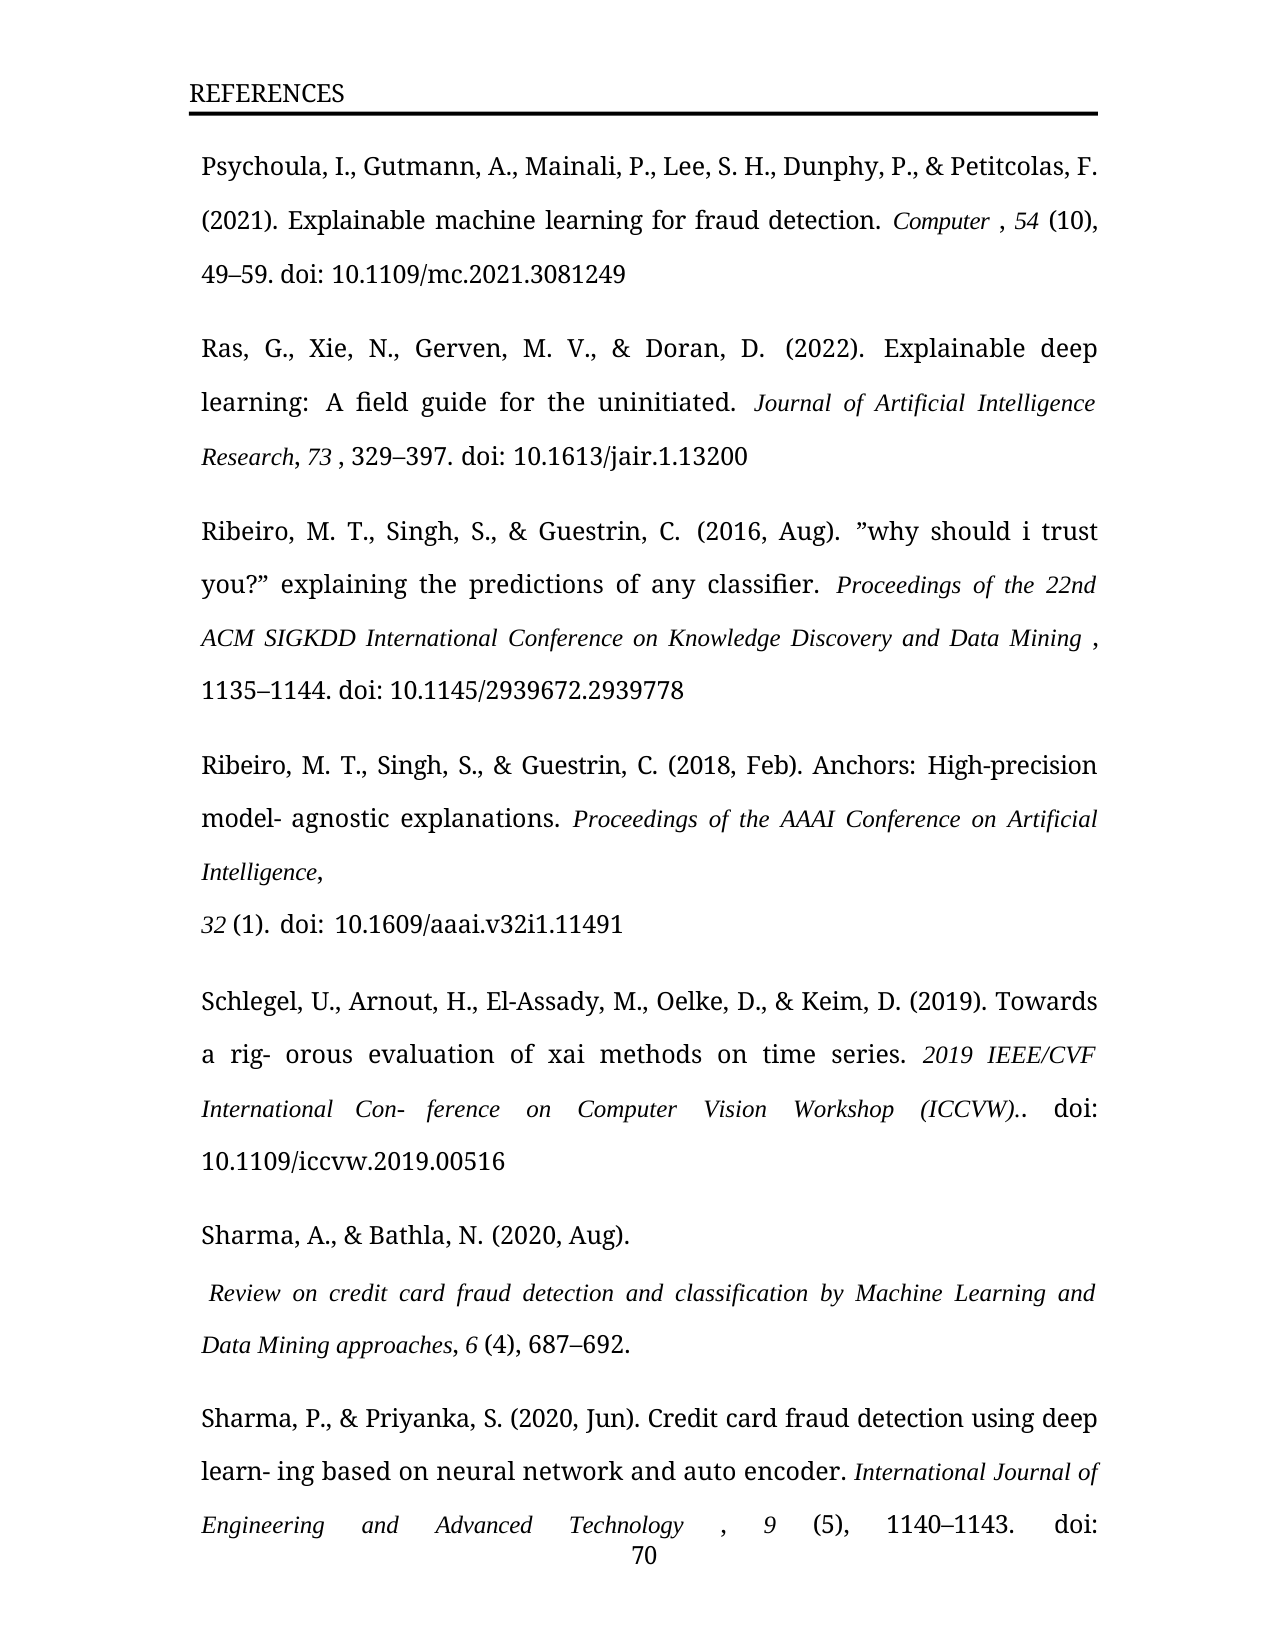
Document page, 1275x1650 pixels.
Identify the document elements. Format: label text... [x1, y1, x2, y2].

text Review on credit card fraud detection and classification by Machine Learning and Data Mining approaches, 6 (4), 687–692. [201, 1278, 1098, 1360]
text Ribeiro, M. T., Singh, S., & Guestrin, C. (2016, Aug). ”why should i trust you?” explaining the predictions of any classifier. Proceedings of the 22nd ACM SIGKDD International Conference on Knowledge Discovery and Data Mining , 1135–1144. doi: 10.1145/2939672.2939778 [201, 513, 1098, 707]
text Ribeiro, M. T., Singh, S., & Guestrin, C. (2018, Feb). Anchors: High-precision model- agnostic explanations. Proceedings of the AAAI Conference on Artificial Intelligence, [201, 747, 1098, 888]
text Sharma, A., & Bathla, N. (2020, Aug). [201, 1218, 1121, 1252]
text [201, 1400, 1098, 1541]
text Schlegel, U., Arnout, H., El-Assady, M., Oelke, D., & Keim, D. (2019). Towards a rig- orous evaluation of xai methods on time series. 2019 IEEE/CVF International Con- ference on Computer Vision Workshop (ICCVW).. doi: 10.1109/iccvw.2019.00516 [201, 984, 1098, 1177]
text Ras, G., Xie, N., Gerven, M. V., & Doran, D. (2022). Explainable deep learning: A field guide for the uninitiated. Journal of Artificial Intelligence Research, 73 , 329–397. doi: 10.1613/jair.1.13200 [201, 331, 1098, 472]
text Psychoula, I., Gutmann, A., Mainali, P., Lee, S. H., Dunphy, P., & Petitcolas, F. (2021). Explainable machine learning for fraud detection. Computer , 54 (10), 49–59. doi: 10.1109/mc.2021.3081249 [201, 149, 1098, 290]
text 32 (1). doi: 10.1609/aaai.v32i1.11491 [201, 907, 1121, 941]
